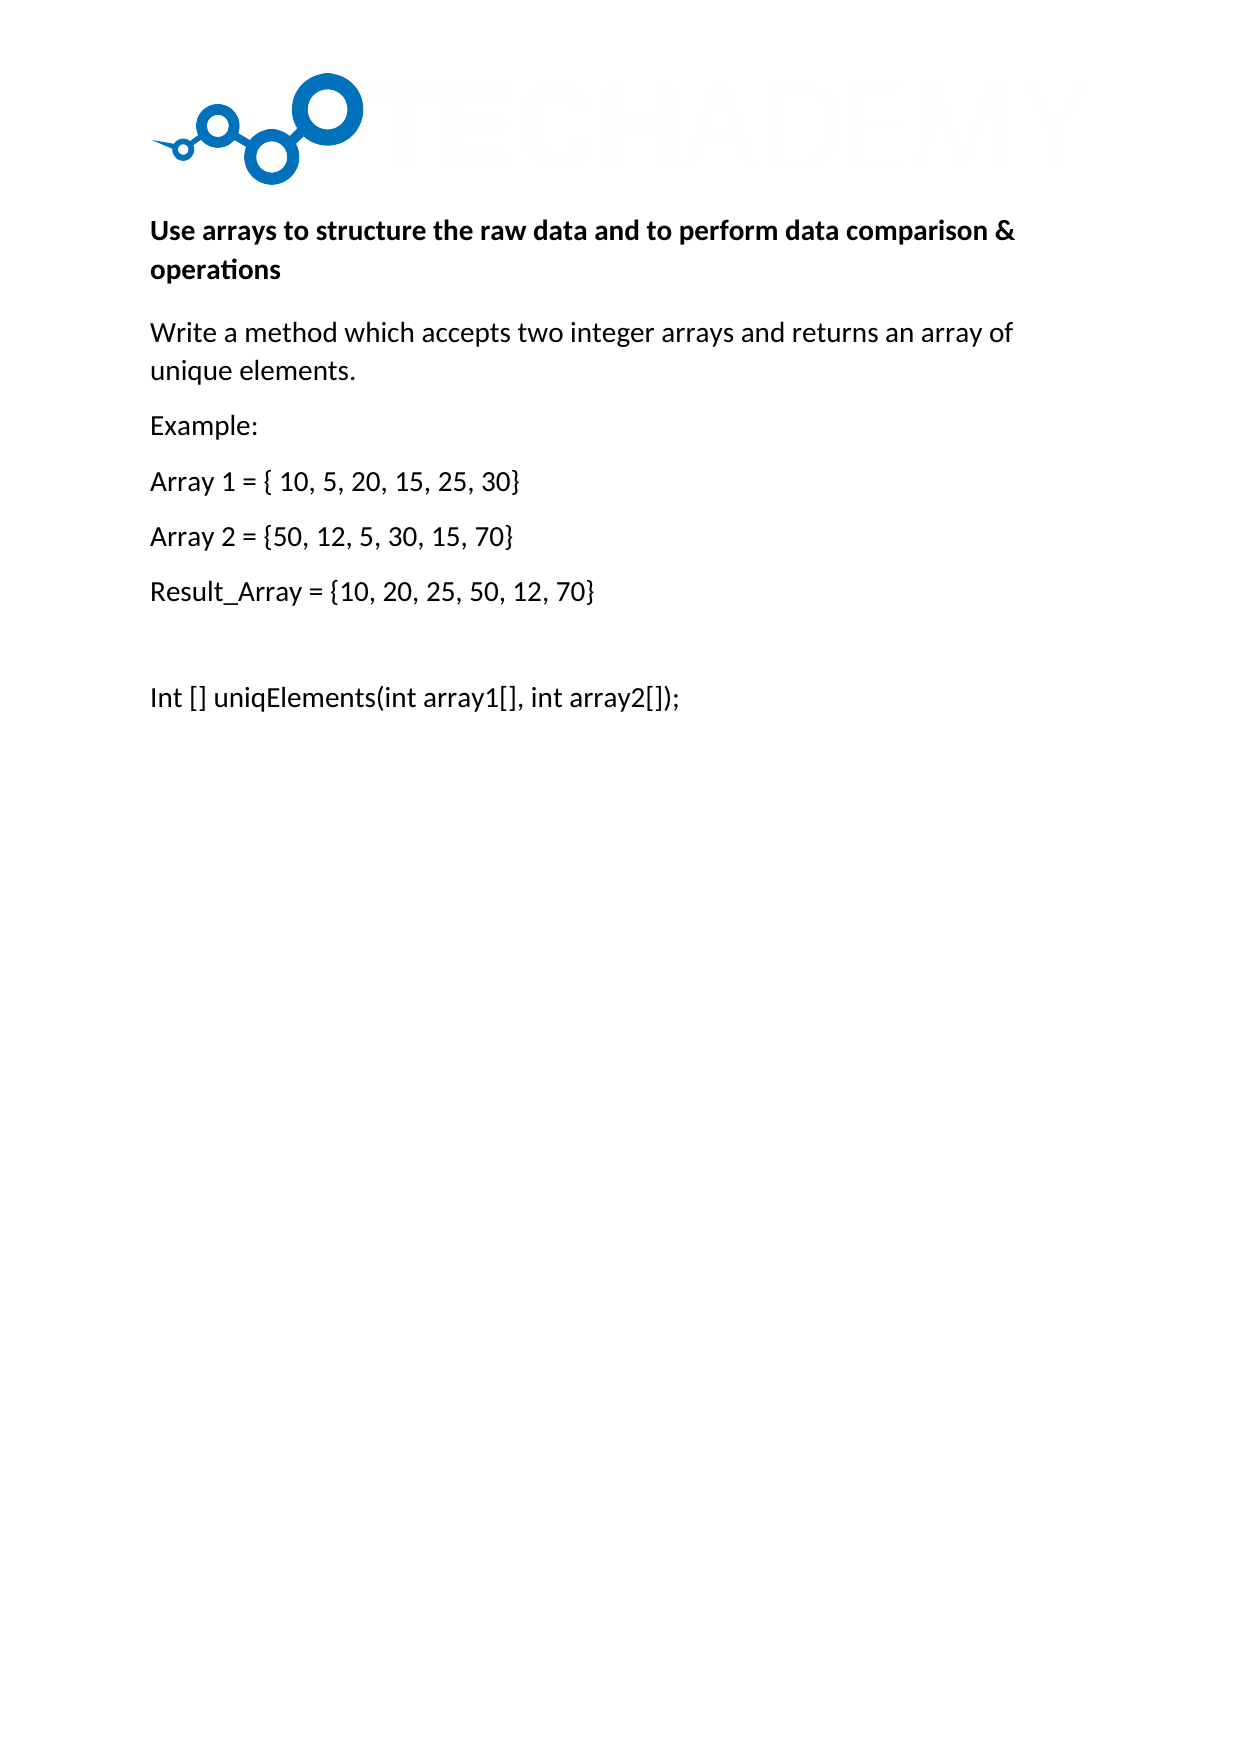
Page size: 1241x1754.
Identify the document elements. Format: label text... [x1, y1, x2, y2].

picture [150, 73, 1091, 185]
text Result_Array = {10, 20, 25, 50, 12, 70} [150, 573, 1090, 608]
text Example: [150, 407, 1090, 443]
text Int [] uniqElements(int array1[], int array2[]); [150, 679, 1092, 714]
text Array 2 = {50, 12, 5, 30, 15, 70} [150, 518, 1090, 553]
text Use arrays to structure the raw data and to perform data comparison & operations [150, 212, 1092, 287]
text Array 1 = { 10, 5, 20, 15, 25, 30} [150, 463, 1090, 498]
text Write a method which accepts two integer arrays and returns an array of unique elements. [150, 314, 1090, 388]
